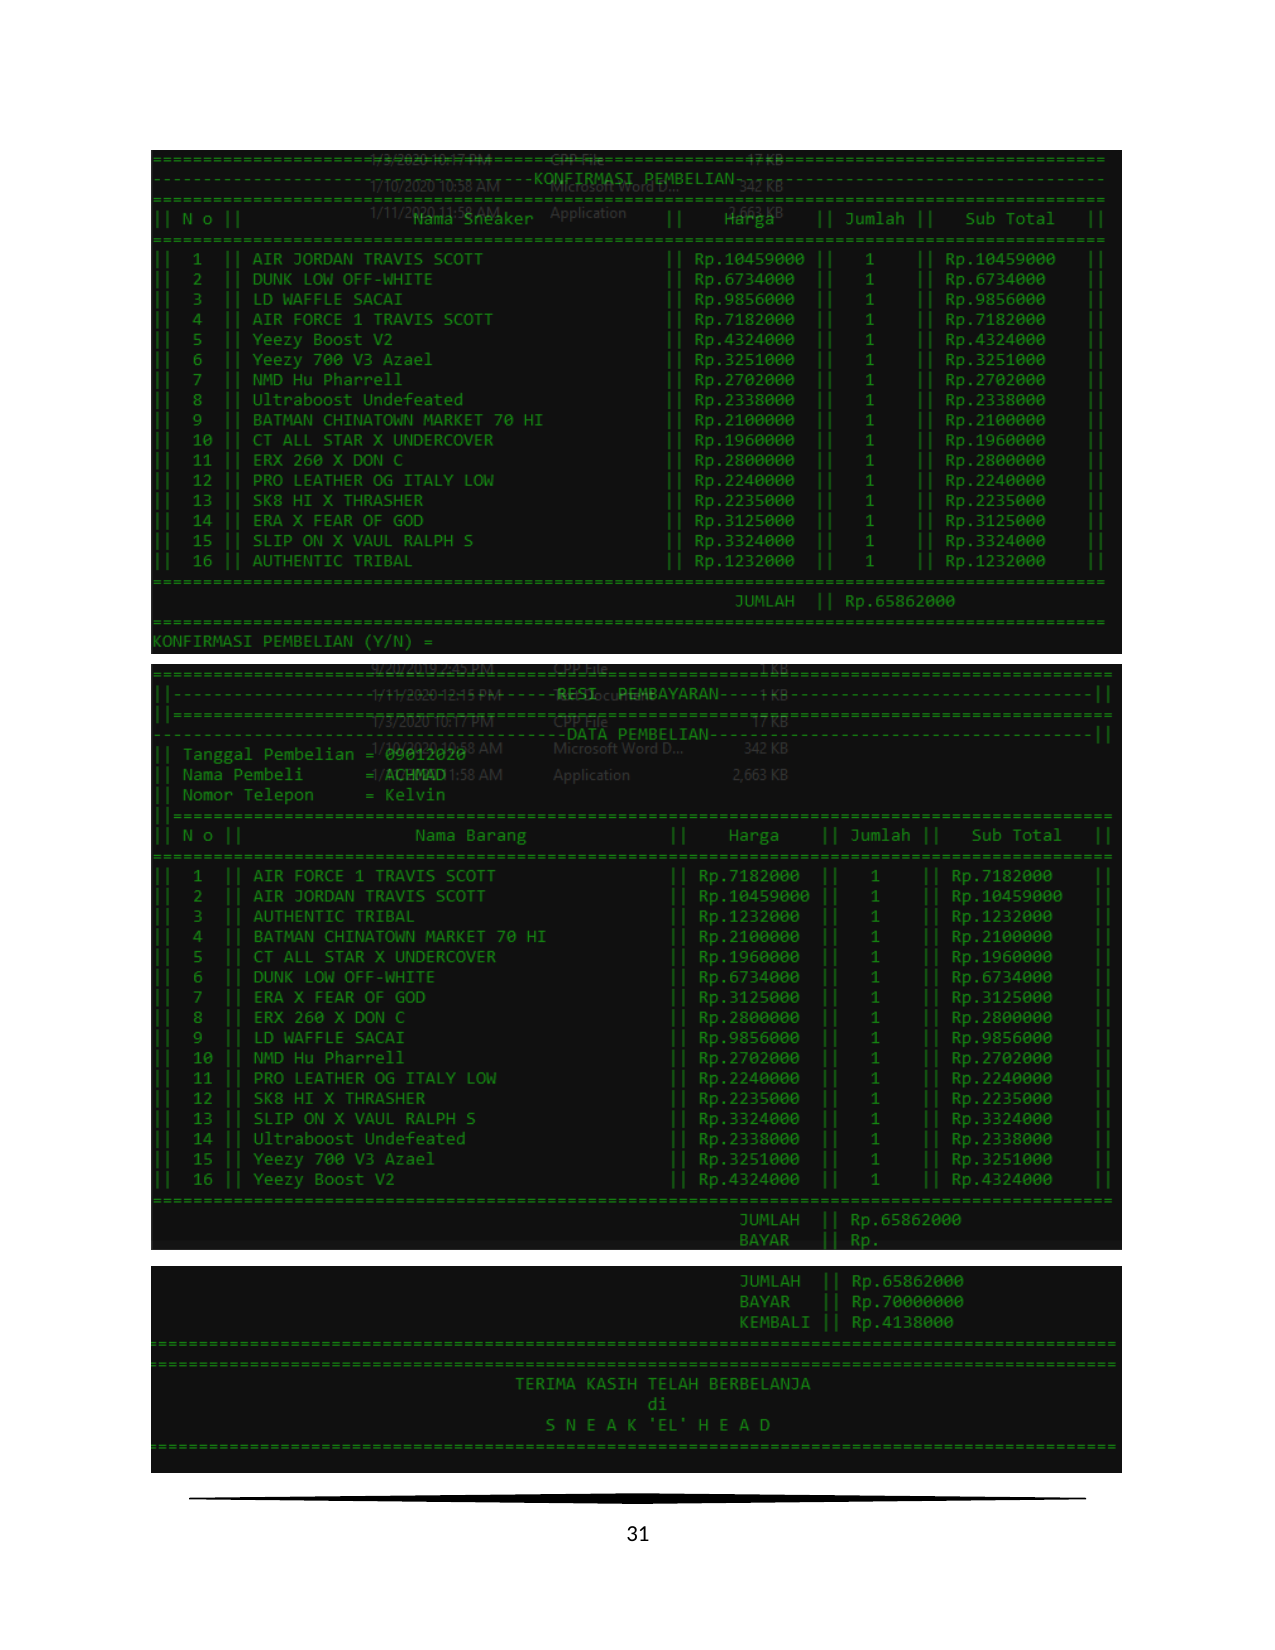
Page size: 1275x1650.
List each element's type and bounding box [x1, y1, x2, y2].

picture [150, 150, 1122, 653]
picture [150, 664, 1122, 1249]
picture [150, 1266, 1122, 1472]
